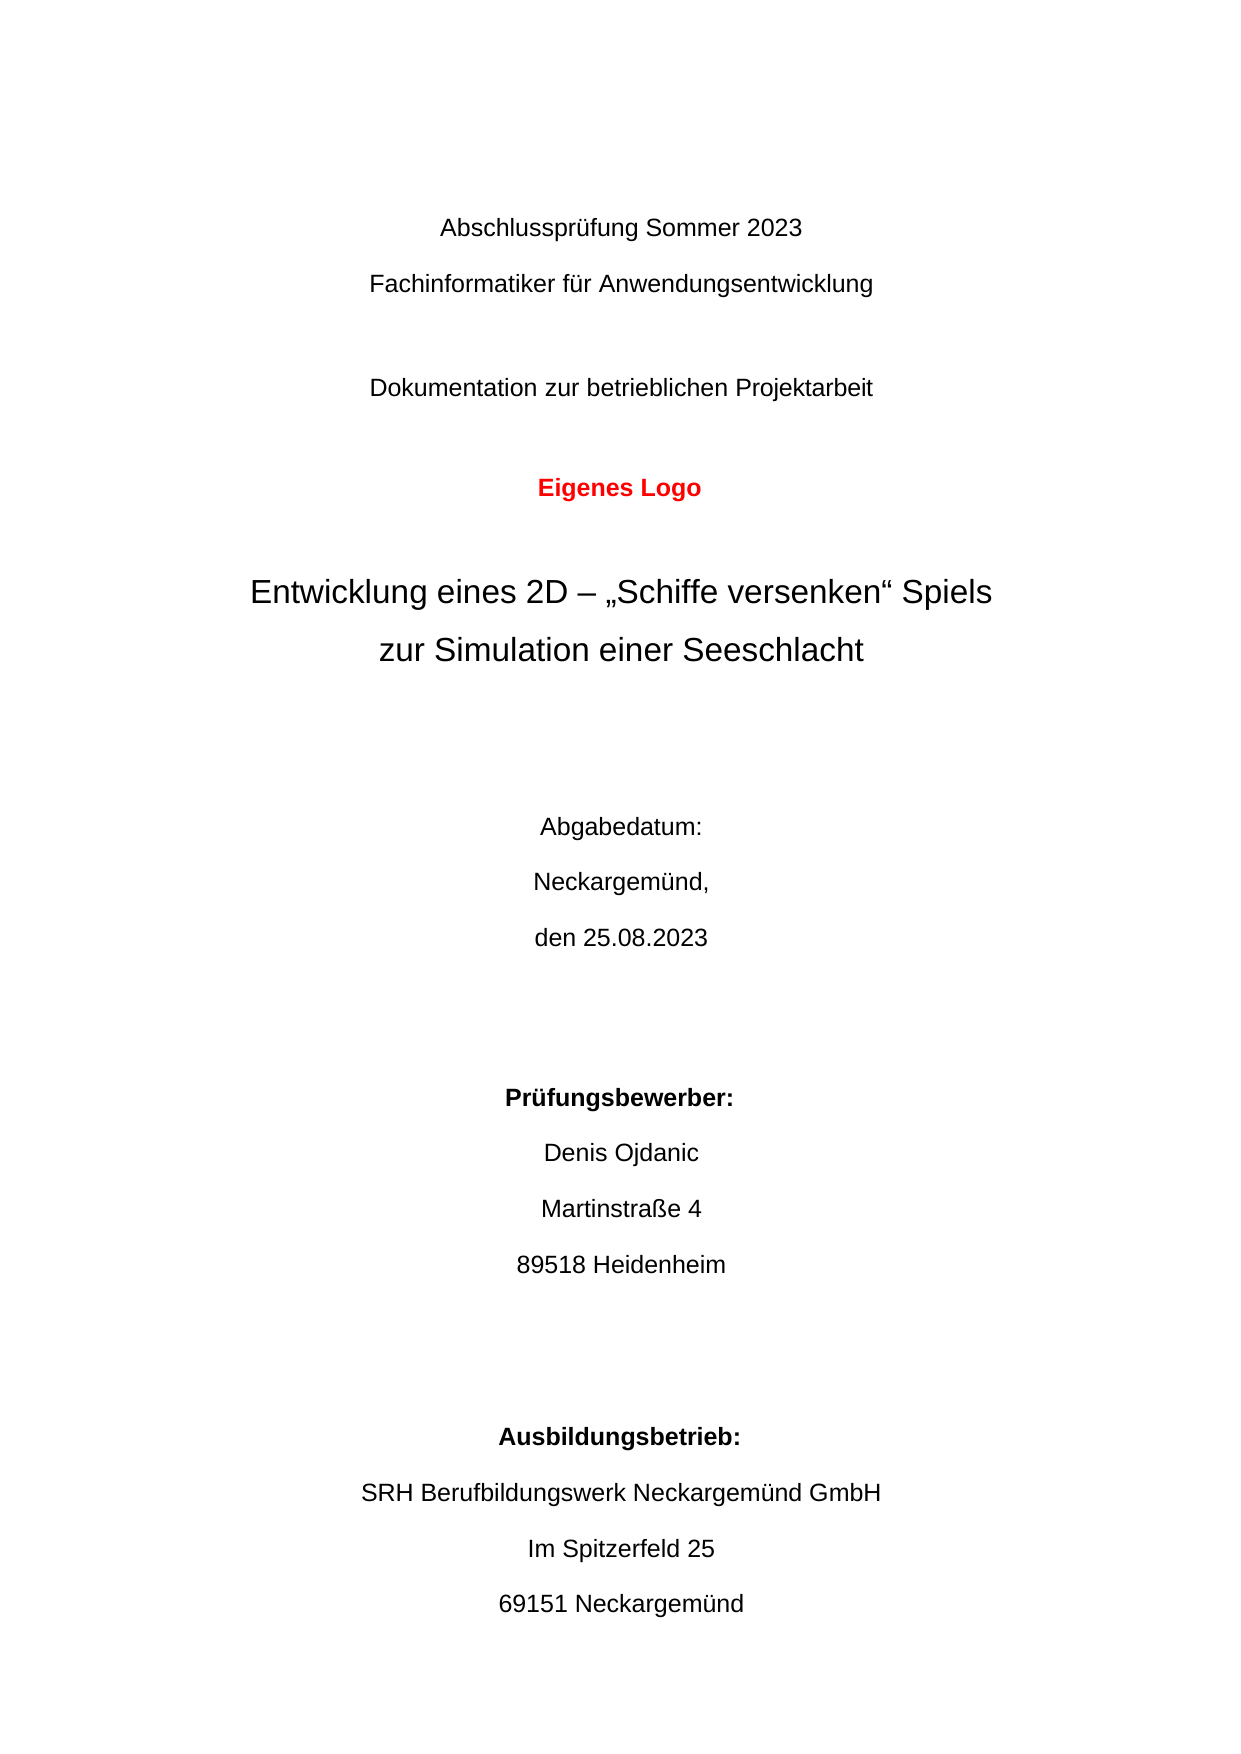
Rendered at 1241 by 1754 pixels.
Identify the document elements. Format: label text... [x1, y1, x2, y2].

text Fachinformatiker für Anwendungsentwicklung [125, 269, 1117, 297]
text Eigenes Logo [125, 473, 1114, 502]
text 69151 Neckargemünd [125, 1589, 1117, 1618]
text Entwicklung eines 2D – „Schiffe versenken“ Spiels zur Simulation einer Seeschlacht [125, 572, 1117, 668]
text Denis Ojdanic [125, 1138, 1117, 1167]
text den 25.08.2023 [125, 923, 1117, 952]
text Dokumentation zur betrieblichen Projektarbeit [125, 373, 1117, 402]
text SRH Berufbildungswerk Neckargemünd GmbH [125, 1478, 1117, 1507]
text Martinstraße 4 [125, 1194, 1117, 1223]
text Prüfungsbewerber: [125, 1082, 1114, 1111]
text Abschlussprüfung Sommer 2023 [125, 213, 1117, 242]
text 89518 Heidenheim [125, 1250, 1117, 1279]
text Abgabedatum: [125, 812, 1117, 840]
text Ausbildungsbetrieb: [125, 1422, 1114, 1451]
text Neckargemünd, [125, 867, 1117, 896]
text Im Spitzerfeld 25 [125, 1534, 1117, 1562]
